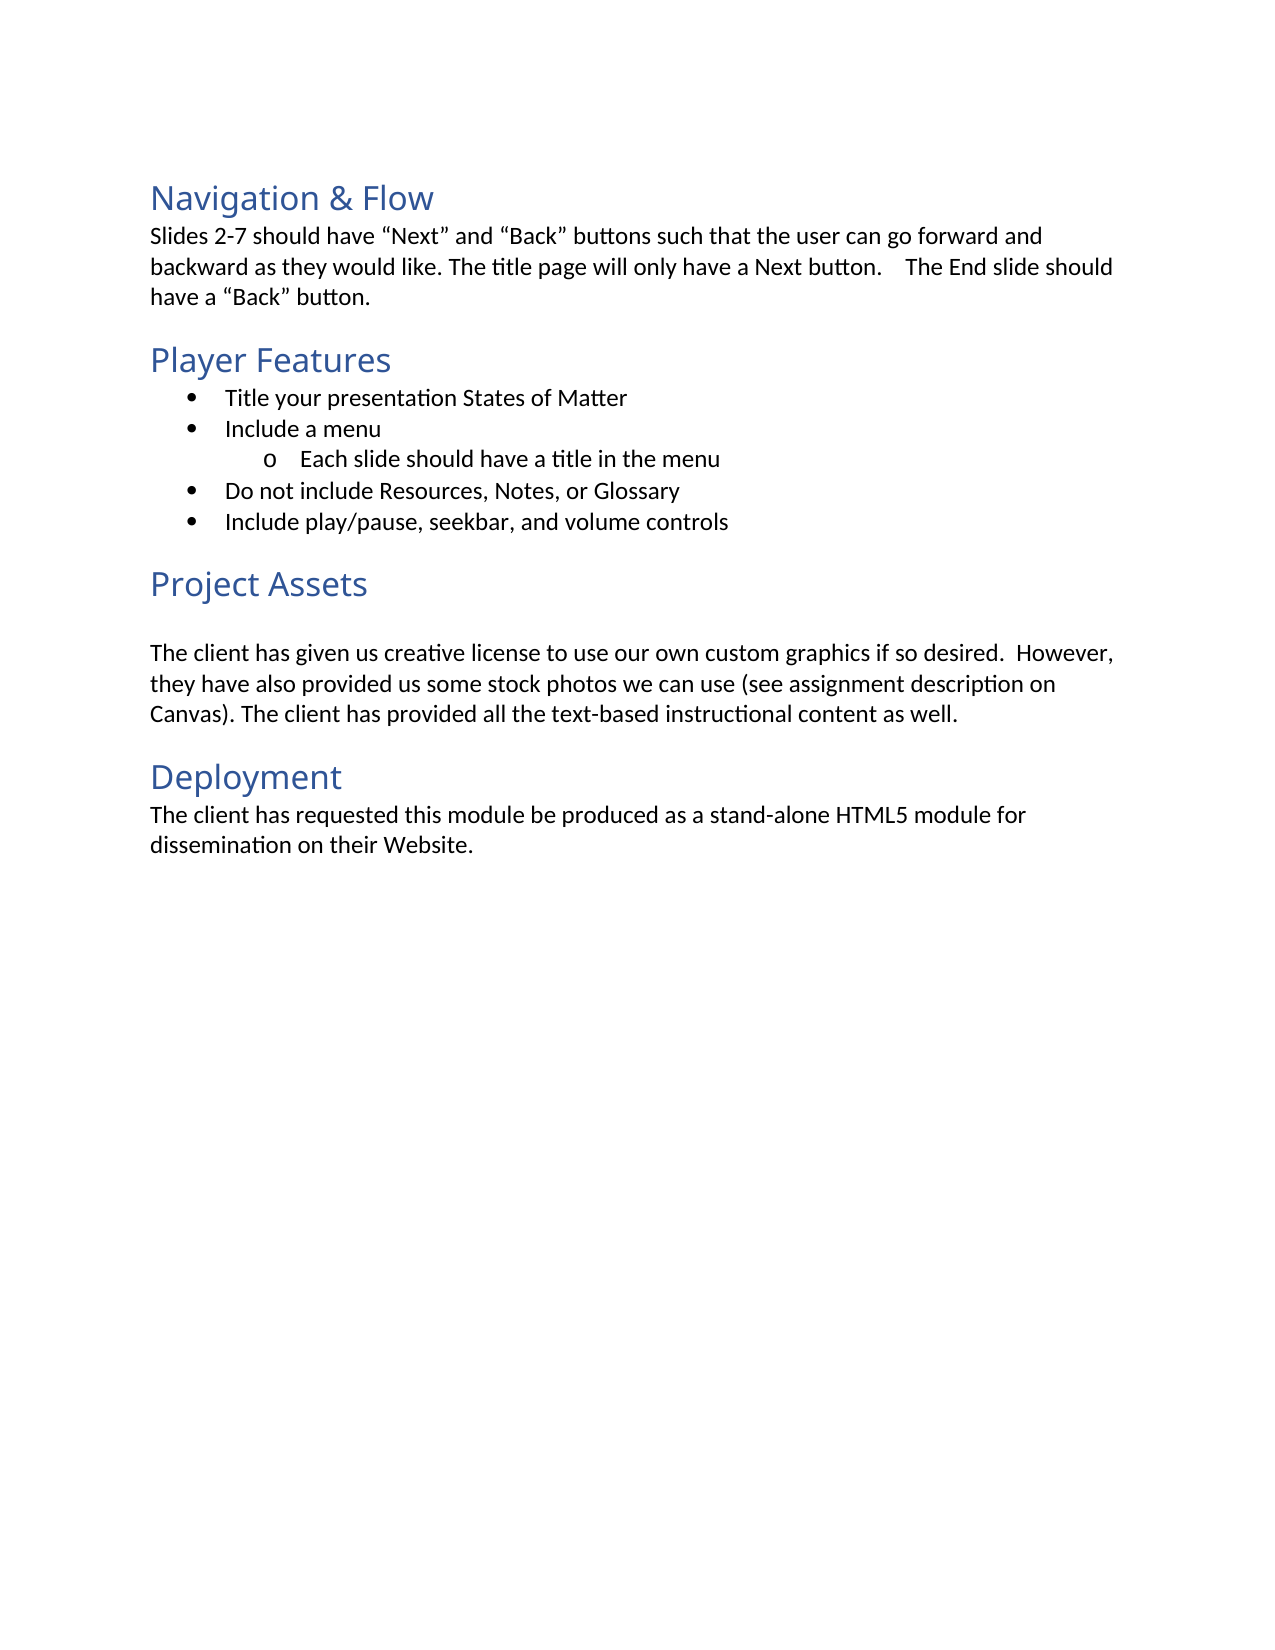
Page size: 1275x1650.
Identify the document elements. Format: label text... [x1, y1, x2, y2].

list Include play/pause, seekbar, and volume controls [187, 506, 1125, 536]
subtitle Player Features [150, 337, 1125, 382]
list Title your presentation States of Matter [187, 382, 1125, 413]
text Slides 2-7 should have “Next” and “Back” buttons such that the user can go forward and backward as they would like. The title page will only have a Next button. The End slide should have a “Back” button. [150, 220, 1125, 312]
list Include a menu [187, 413, 1125, 443]
text The client has given us creative license to use our own custom graphics if so desired. However, they have also provided us some stock photos we can use (see assignment description on Canvas). The client has provided all the text-based instructional content as well. [150, 637, 1125, 729]
list Do not include Resources, Notes, or Glossary [187, 475, 1125, 506]
subtitle Navigation & Flow [150, 175, 1125, 220]
subtitle Project Assets [150, 561, 1125, 607]
list Each slide should have a title in the menu [262, 443, 1125, 475]
text The client has requested this module be produced as a stand-alone HTML5 module for dissemination on their Website. [150, 799, 1125, 860]
subtitle Deployment [150, 754, 1125, 799]
